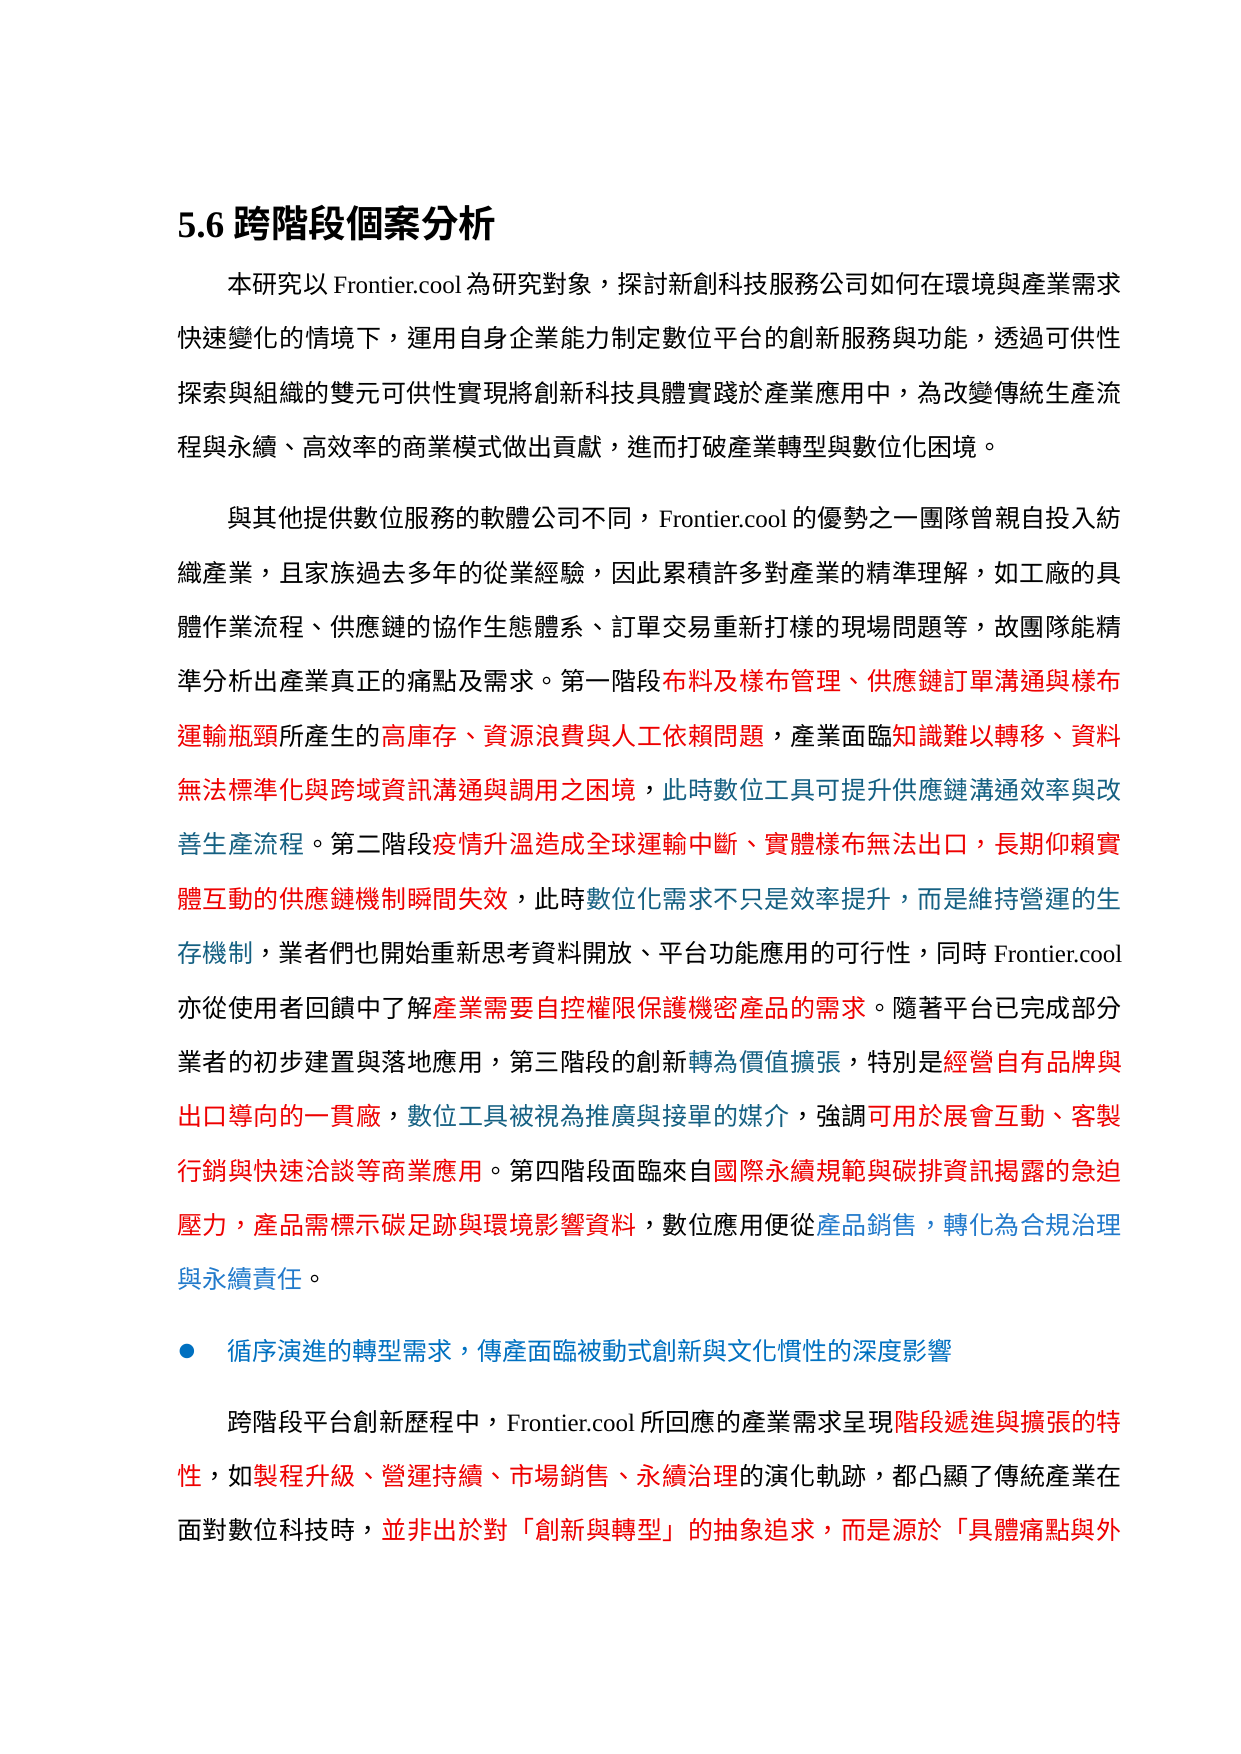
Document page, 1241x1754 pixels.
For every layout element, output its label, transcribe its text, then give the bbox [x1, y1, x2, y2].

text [177, 1402, 1122, 1547]
text 循序演進的轉型需求，傳產面臨被動式創新與文化慣性的深度影響 [177, 1331, 1122, 1367]
subtitle 5.6 跨階段個案分析 [177, 194, 1122, 248]
text 本研究以Frontier.cool為研究對象，探討新創科技服務公司如何在環境與產業需求快速變化的情境下，運用自身企業能力制定數位平台的創新服務與功能，透過可供性探索與組織的雙元可供性實現將創新科技具體實踐於產業應用中，為改變傳統生產流程與永續、高效率的商業模式做出貢獻，進而打破產業轉型與數位化困境。 [177, 264, 1122, 464]
